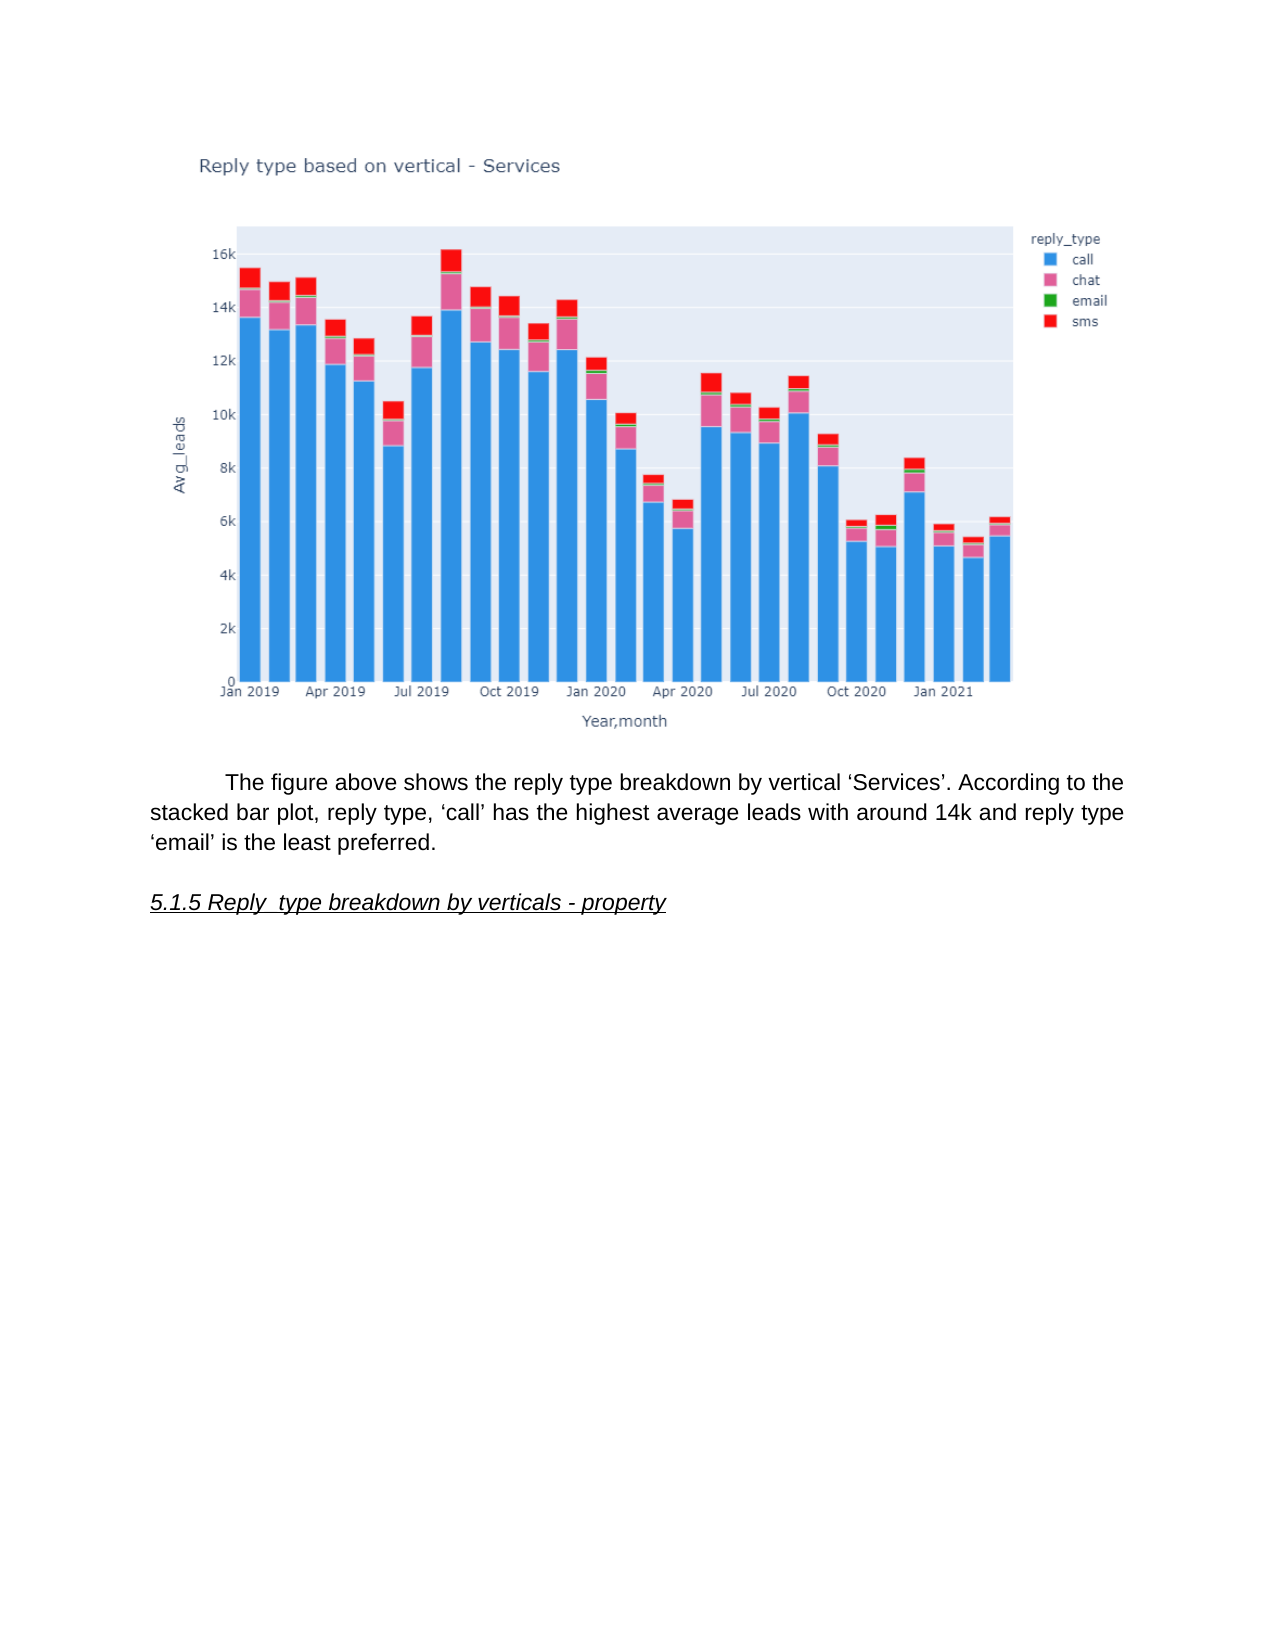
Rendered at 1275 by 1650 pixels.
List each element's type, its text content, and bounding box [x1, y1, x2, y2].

text The figure above shows the reply type breakdown by vertical ‘Services’. According to the stacked bar plot, reply type, ‘call’ has the highest average leads with around 14k and reply type ‘email’ is the least preferred. [150, 768, 1125, 855]
text 5.1.5 Reply_type breakdown by verticals - property [150, 889, 1125, 916]
picture [150, 150, 1125, 735]
